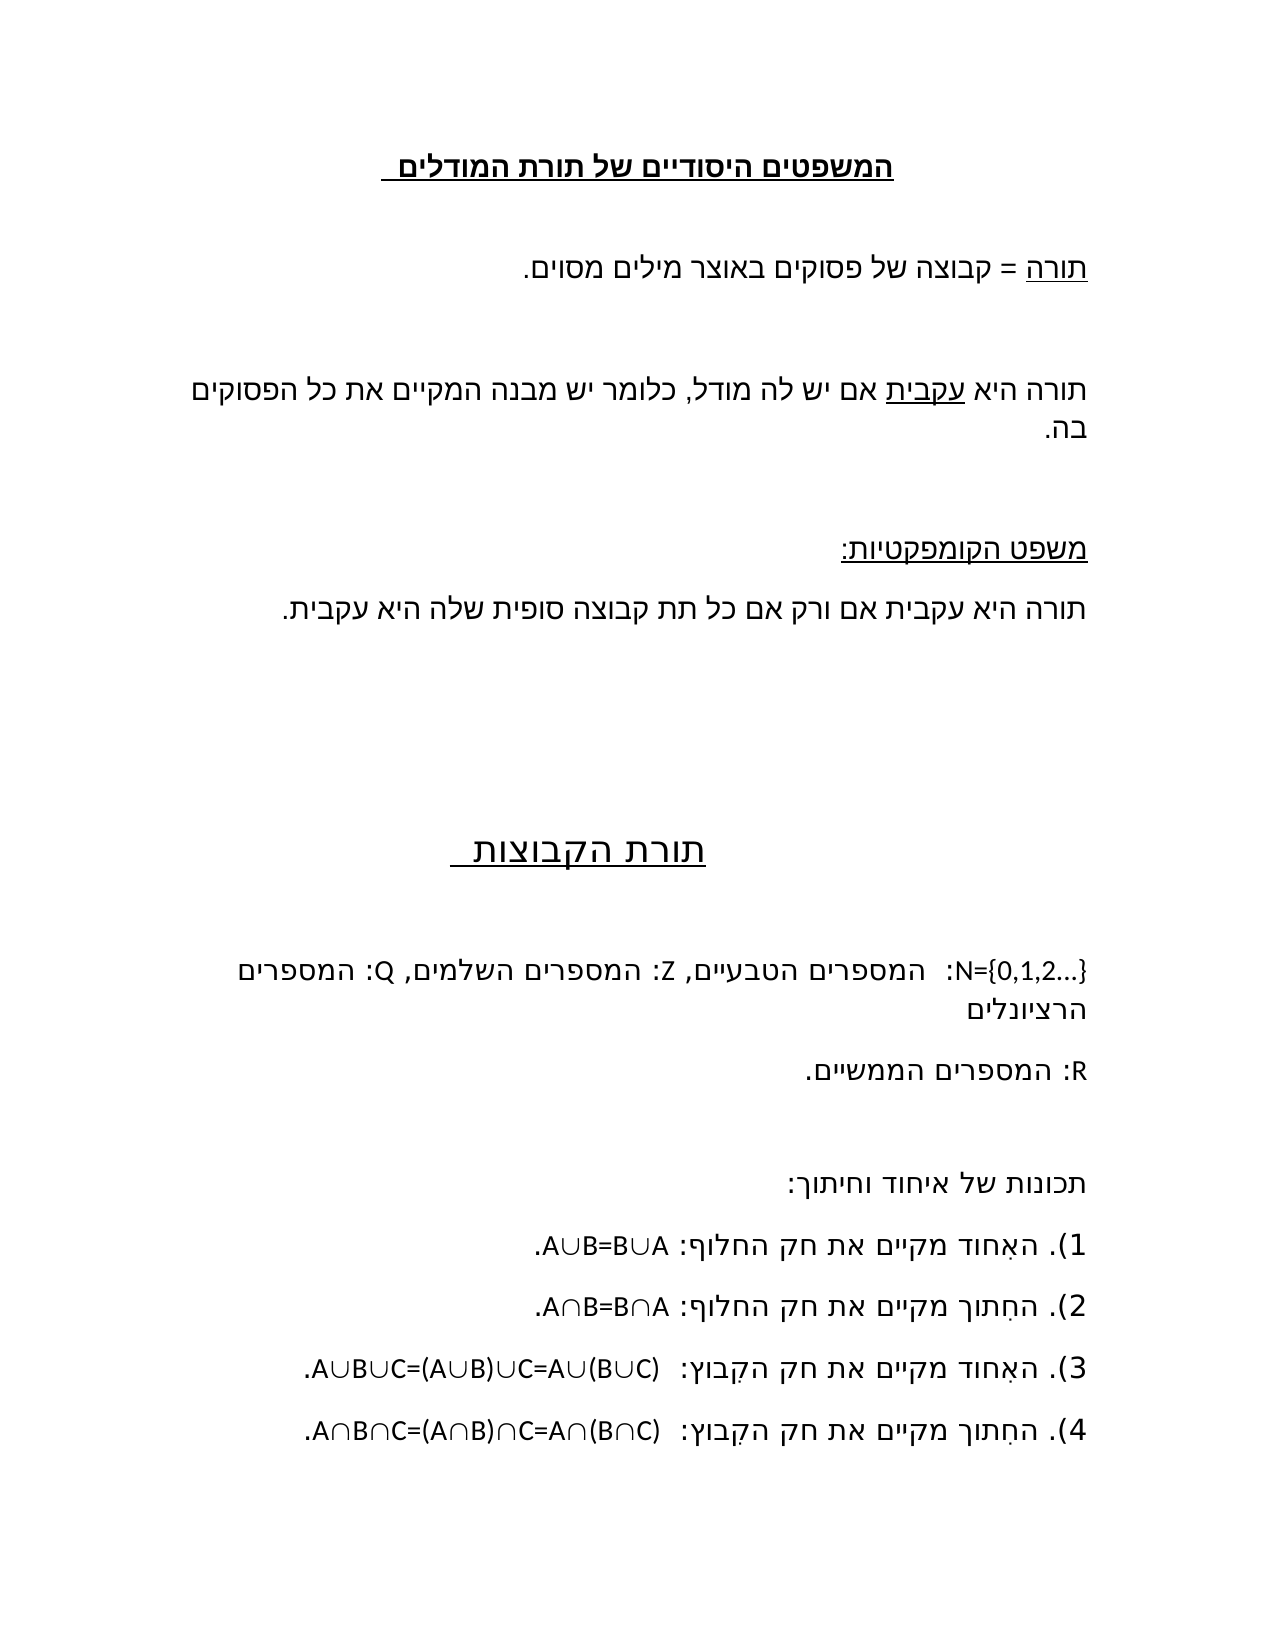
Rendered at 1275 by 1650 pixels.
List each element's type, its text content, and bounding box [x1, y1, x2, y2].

text 3). האִחוד מקיים את חק הקִבוץ: ABC=(AB)C=A(BC). [187, 1350, 1087, 1386]
text תורה = קבוצה של פסוקים באוצר מילים מסוים. [187, 252, 1087, 285]
text 2). החִתוך מקיים את חק החלוף: AB=BA. [187, 1288, 1087, 1324]
subtitle המשפטים היסודיים של תורת המודלים [187, 150, 1087, 183]
text 1). האִחוד מקיים את חק החלוף: AB=BA. [187, 1227, 1087, 1262]
text 4). החִתוך מקיים את חק הקִבוץ: ABC=(AB)C=A(BC). [187, 1412, 1087, 1448]
text תורה היא עקבית אם יש לה מודל, כלומר יש מבנה המקיים את כל הפסוקים בה. [187, 373, 1087, 445]
text תכונות של איחוד וחיתוך: [187, 1167, 1087, 1201]
text תורה היא עקבית אם ורק אם כל תת קבוצה סופית שלה היא עקבית. [187, 592, 1087, 625]
text משפט הקומפקטיות: [187, 532, 1087, 566]
text R: המספרים הממשיים. [187, 1052, 1087, 1088]
text תורת הקבוצות [187, 828, 1087, 871]
text N={0,1,2...}: המספרים הטבעיים, Z: המספרים השלמים, Q: המספרים הרציונלים [187, 952, 1087, 1026]
